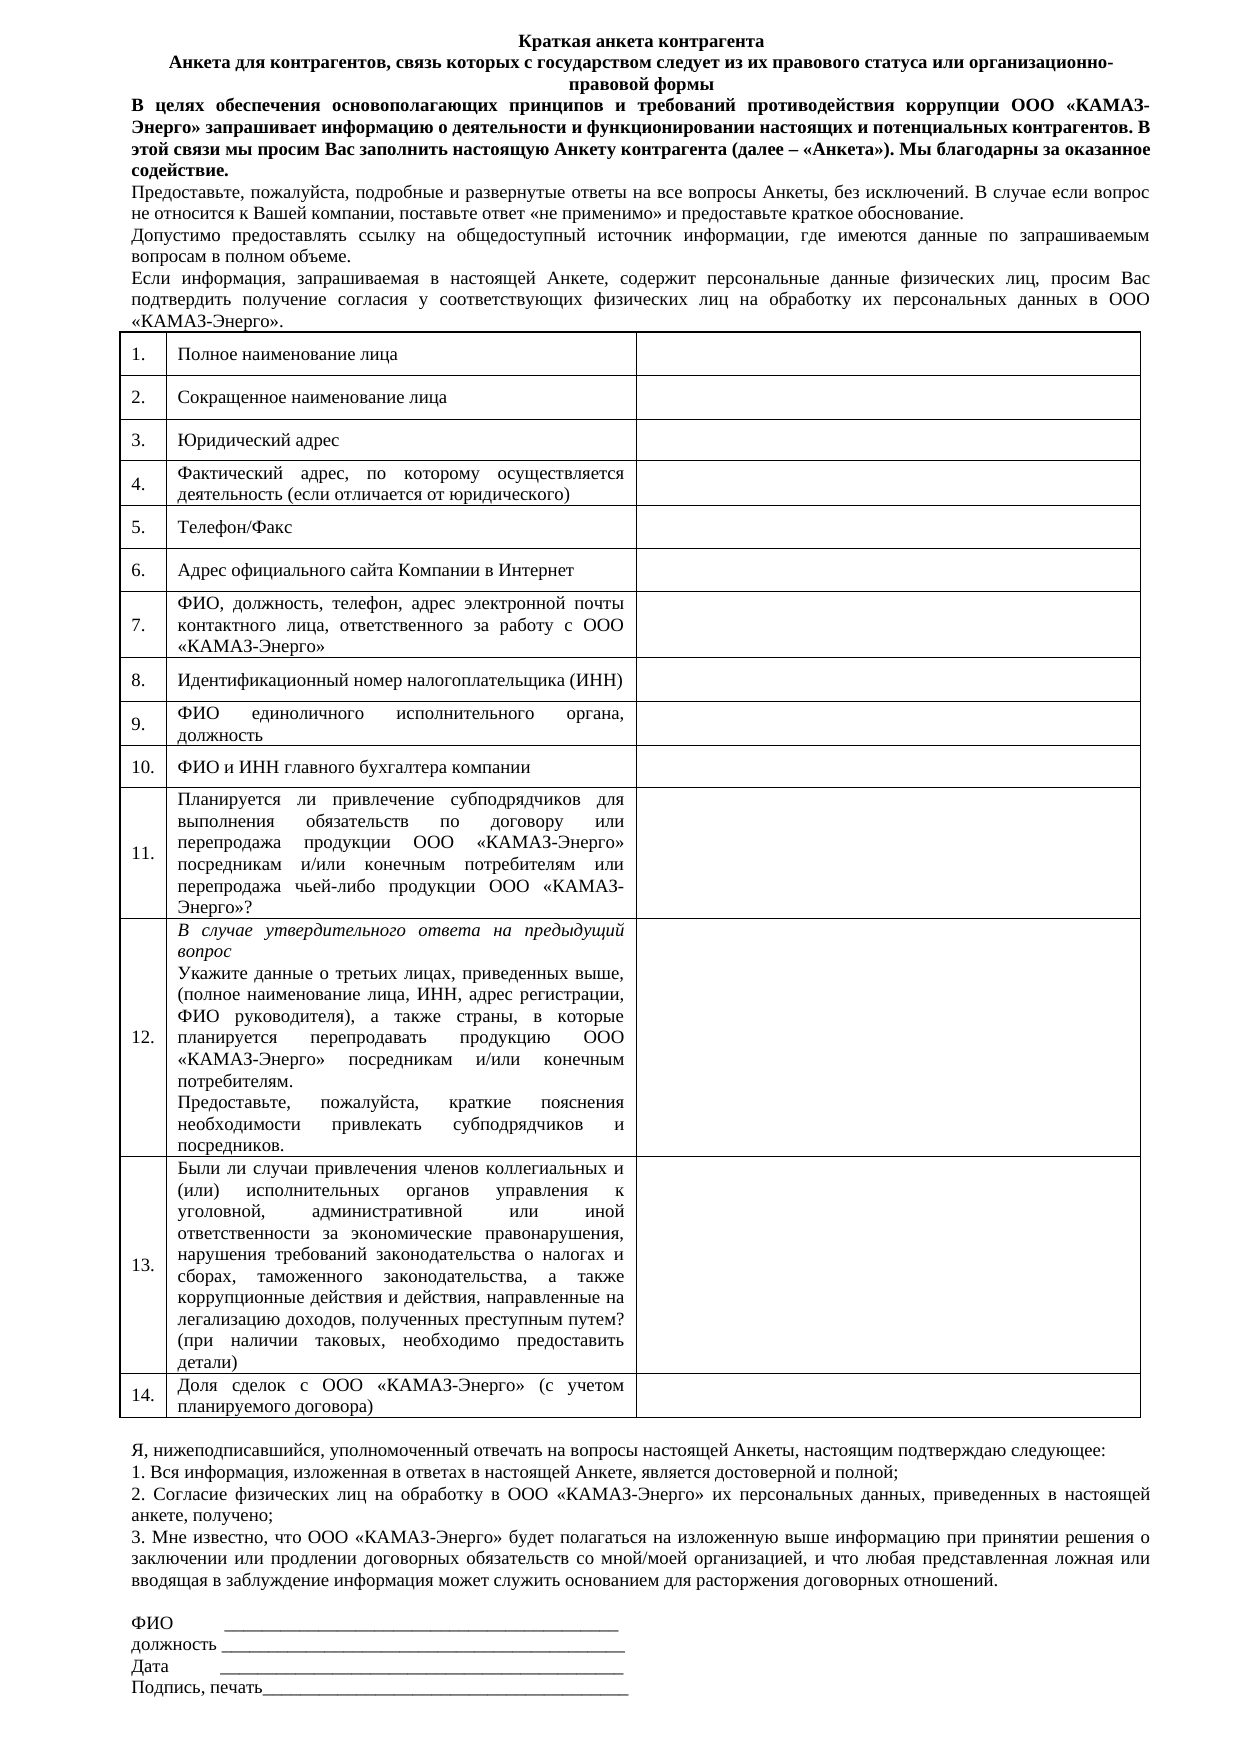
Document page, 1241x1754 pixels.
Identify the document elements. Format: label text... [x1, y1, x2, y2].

table_cell 9. [121, 702, 166, 745]
table_cell [637, 746, 1140, 787]
table_cell 3. [121, 420, 166, 460]
table_cell [637, 376, 1140, 418]
table_cell 8. [121, 658, 166, 701]
table_cell Телефон/Факс [167, 506, 636, 548]
text должность ___________________________________________ [131, 1633, 1152, 1655]
table_cell 10. [121, 746, 166, 787]
table_cell Планируется ли привлечение субподрядчиков для выполнения обязательств по договору или перепродажа продукции ООО «КАМАЗ-Энерго» посредникам и/или конечным потребителям или перепродажа чьей-либо продукции ООО «КАМАЗ-Энерго»? [167, 788, 636, 918]
table_cell [637, 919, 1140, 1156]
table_cell [637, 549, 1140, 591]
text Предоставьте, пожалуйста, подробные и развернутые ответы на все вопросы Анкеты, без исключений. В случае если вопрос не относится к Вашей компании, поставьте ответ «не применимо» и предоставьте краткое обоснование. [131, 181, 1152, 224]
table_cell 2. [121, 376, 166, 418]
table_cell Были ли случаи привлечения членов коллегиальных и (или) исполнительных органов управления к уголовной, административной или иной ответственности за экономические правонарушения, нарушения требований законодательства о налогах и сборах, таможенного законодательства, а также коррупционные действия и действия, направленные на легализацию доходов, полученных преступным путем? (при наличии таковых, необходимо предоставить детали) [167, 1157, 636, 1372]
text Краткая анкета контрагента [131, 29, 1152, 51]
table_cell 12. [121, 919, 166, 1156]
table_cell ФИО, должность, телефон, адрес электронной почты контактного лица, ответственного за работу с ООО «КАМАЗ-Энерго» [167, 592, 636, 657]
text Допустимо предоставлять ссылку на общедоступный источник информации, где имеются данные по запрашиваемым вопросам в полном объеме. [131, 224, 1152, 267]
table_cell Доля сделок с ООО «КАМАЗ-Энерго» (с учетом планируемого договора) [167, 1374, 636, 1417]
table_cell ФИО и ИНН главного бухгалтера компании [167, 746, 636, 787]
table_header Полное наименование лица [167, 333, 636, 375]
table_cell Юридический адрес [167, 420, 636, 460]
text 1. Вся информация, изложенная в ответах в настоящей Анкете, является достоверной и полной; [131, 1461, 1152, 1482]
table_cell [637, 788, 1140, 918]
text Если информация, запрашиваемая в настоящей Анкете, содержит персональные данные физических лиц, просим Вас подтвердить получение согласия у соответствующих физических лиц на обработку их персональных данных в ООО «КАМАЗ-Энерго». [131, 267, 1152, 331]
table_cell [637, 1157, 1140, 1372]
table_cell [637, 702, 1140, 745]
table_header [637, 333, 1140, 375]
table_cell Сокращенное наименование лица [167, 376, 636, 418]
table_cell [637, 1374, 1140, 1417]
table_cell Идентификационный номер налогоплательщика (ИНН) [167, 658, 636, 701]
table_cell В случае утвердительного ответа на предыдущий вопрос Укажите данные о третьих лицах, приведенных выше, (полное наименование лица, ИНН, адрес регистрации, ФИО руководителя), а также страны, в которые планируется перепродавать продукцию ООО «КАМАЗ-Энерго» посредникам и/или конечным потребителям. Предоставьте, пожалуйста, краткие пояснения необходимости привлекать субподрядчиков и посредников. [167, 919, 636, 1156]
table_cell Адрес официального сайта Компании в Интернет [167, 549, 636, 591]
table_cell Фактический адрес, по которому осуществляется деятельность (если отличается от юридического) [167, 461, 636, 505]
text 2. Согласие физических лиц на обработку в ООО «КАМАЗ-Энерго» их персональных данных, приведенных в настоящей анкете, получено; [131, 1482, 1152, 1526]
table_cell 6. [121, 549, 166, 591]
table_cell 4. [121, 461, 166, 505]
text В целях обеспечения основополагающих принципов и требований противодействия коррупции ООО «КАМАЗ-Энерго» запрашивает информацию о деятельности и функционировании настоящих и потенциальных контрагентов. В этой связи мы просим Вас заполнить настоящую Анкету контрагента (далее – «Анкета»). Мы благодарны за оказанное содействие. [131, 94, 1152, 181]
table_cell 11. [121, 788, 166, 918]
table_cell [637, 420, 1140, 460]
text Я, нижеподписавшийся, уполномоченный отвечать на вопросы настоящей Анкеты, настоящим подтверждаю следующее: [131, 1439, 1152, 1461]
text Анкета для контрагентов, связь которых с государством следует из их правового статуса или организационно-правовой формы [131, 51, 1152, 94]
table_cell [637, 592, 1140, 657]
table_cell 14. [121, 1374, 166, 1417]
table_cell 7. [121, 592, 166, 657]
text 3. Мне известно, что ООО «КАМАЗ-Энерго» будет полагаться на изложенную выше информацию при принятии решения о заключении или продлении договорных обязательств со мной/моей организацией, и что любая представленная ложная или вводящая в заблуждение информация может служить основанием для расторжения договорных отношений. [131, 1526, 1152, 1590]
table_cell 5. [121, 506, 166, 548]
table_cell [637, 506, 1140, 548]
text Подпись, печать_______________________________________ [131, 1676, 1152, 1698]
table_cell [637, 658, 1140, 701]
table_cell [637, 461, 1140, 505]
table_header 1. [121, 333, 166, 375]
table_cell 13. [121, 1157, 166, 1372]
text ФИО __________________________________________ [131, 1612, 1152, 1633]
table_cell ФИО единоличного исполнительного органа, должность [167, 702, 636, 745]
text Дата ___________________________________________ [131, 1655, 1152, 1676]
